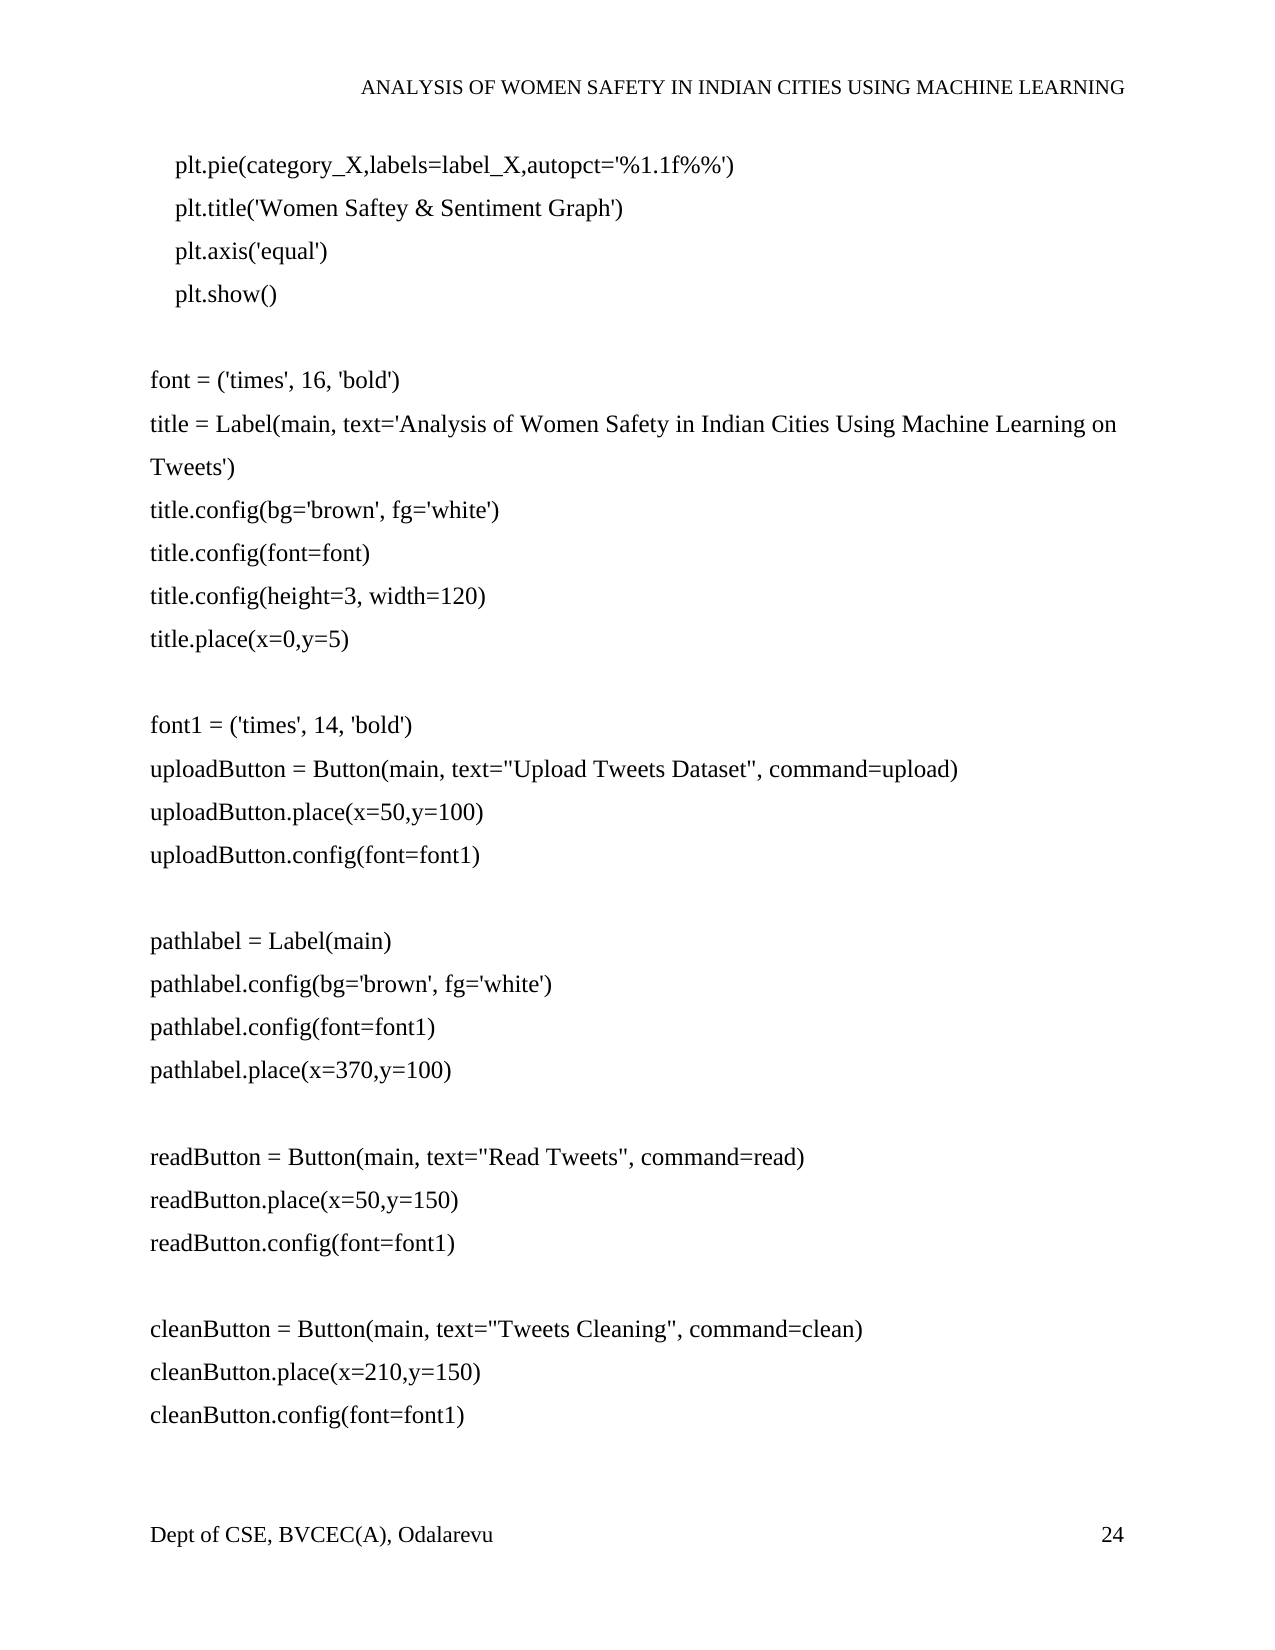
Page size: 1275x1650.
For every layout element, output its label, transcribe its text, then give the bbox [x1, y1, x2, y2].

text title.place(x=0,y=5) [150, 624, 1125, 653]
text readButton.config(font=font1) [150, 1228, 1125, 1257]
text uploadButton.config(font=font1) [150, 840, 1125, 869]
text pathlabel.config(bg='brown', fg='white') [150, 969, 1125, 998]
text cleanButton.config(font=font1) [150, 1401, 1125, 1429]
text pathlabel.place(x=370,y=100) [150, 1056, 1125, 1084]
text readButton.place(x=50,y=150) [150, 1185, 1125, 1214]
text plt.show() [150, 279, 1125, 308]
text font = ('times', 16, 'bold') [150, 366, 1125, 394]
text cleanButton.place(x=210,y=150) [150, 1357, 1125, 1386]
text plt.pie(category_X,labels=label_X,autopct='%1.1f%%') [150, 150, 1125, 179]
text title = Label(main, text='Analysis of Women Safety in Indian Cities Using Machine Learning on Tweets') [150, 409, 1125, 481]
text cleanButton = Button(main, text="Tweets Cleaning", command=clean) [150, 1314, 1125, 1343]
text plt.axis('equal') [150, 236, 1125, 265]
text uploadButton = Button(main, text="Upload Tweets Dataset", command=upload) [150, 754, 1125, 782]
text plt.title('Women Saftey & Sentiment Graph') [150, 193, 1125, 222]
text readButton = Button(main, text="Read Tweets", command=read) [150, 1142, 1125, 1171]
text pathlabel.config(font=font1) [150, 1012, 1125, 1041]
text title.config(font=font) [150, 538, 1125, 567]
text uploadButton.place(x=50,y=100) [150, 797, 1125, 826]
text title.config(height=3, width=120) [150, 581, 1125, 610]
text pathlabel = Label(main) [150, 926, 1125, 955]
text title.config(bg='brown', fg='white') [150, 495, 1125, 524]
text font1 = ('times', 14, 'bold') [150, 711, 1125, 739]
